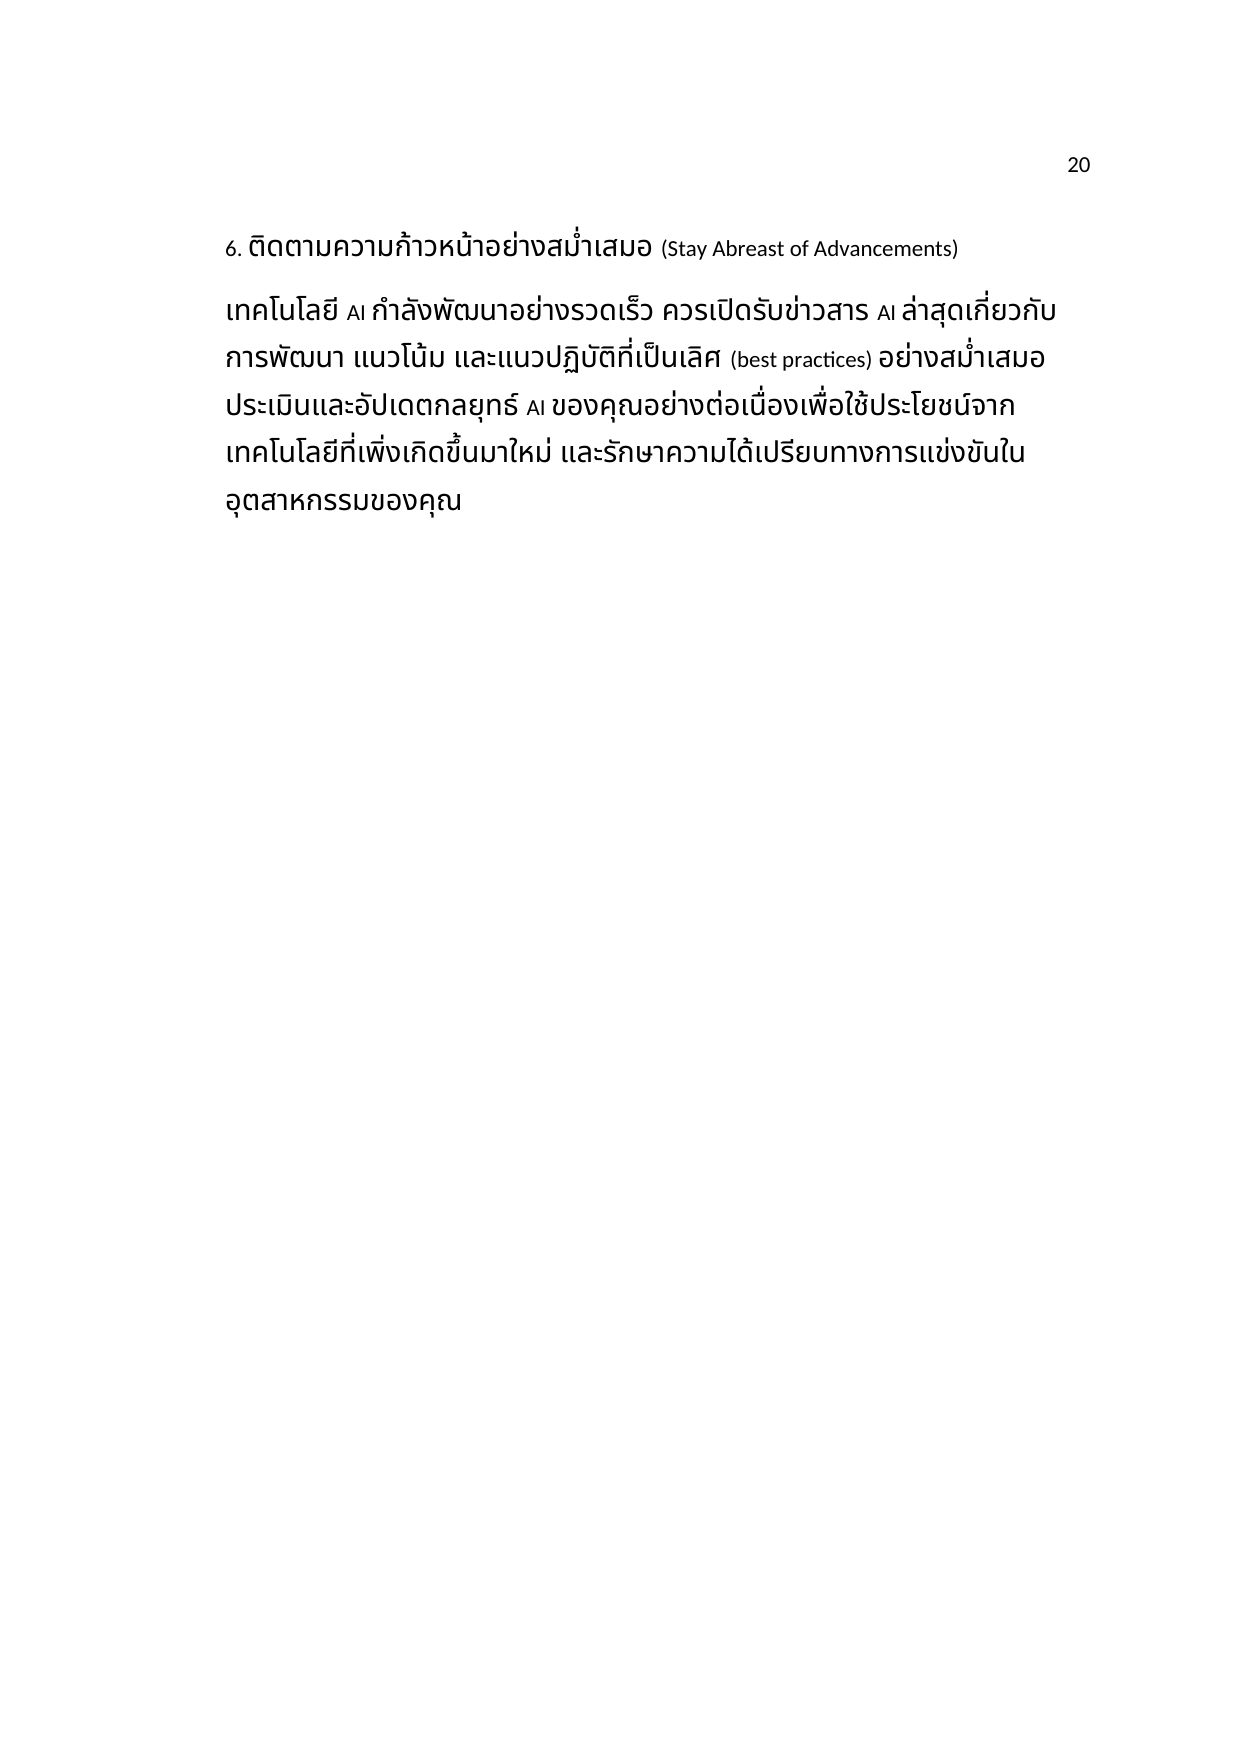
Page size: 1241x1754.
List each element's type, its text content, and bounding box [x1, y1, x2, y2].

text 6. ติดตามความก้าวหน้าอย่างสม่ำเสมอ (Stay Abreast of Advancements) [225, 225, 1090, 269]
text เทคโนโลยี AI กำลังพัฒนาอย่างรวดเร็ว ควรเปิดรับข่าวสาร AI ล่าสุดเกี่ยวกับการพัฒนา แนวโน้ม และแนวปฏิบัติที่เป็นเลิศ (best practices) อย่างสม่ำเสมอ ประเมินและอัปเดตกลยุทธ์ AI ของคุณอย่างต่อเนื่องเพื่อใช้ประโยชน์จากเทคโนโลยีที่เพิ่งเกิดขึ้นมาใหม่ และรักษาความได้เปรียบทางการแข่งขันในอุตสาหกรรมของคุณ [225, 289, 1090, 523]
